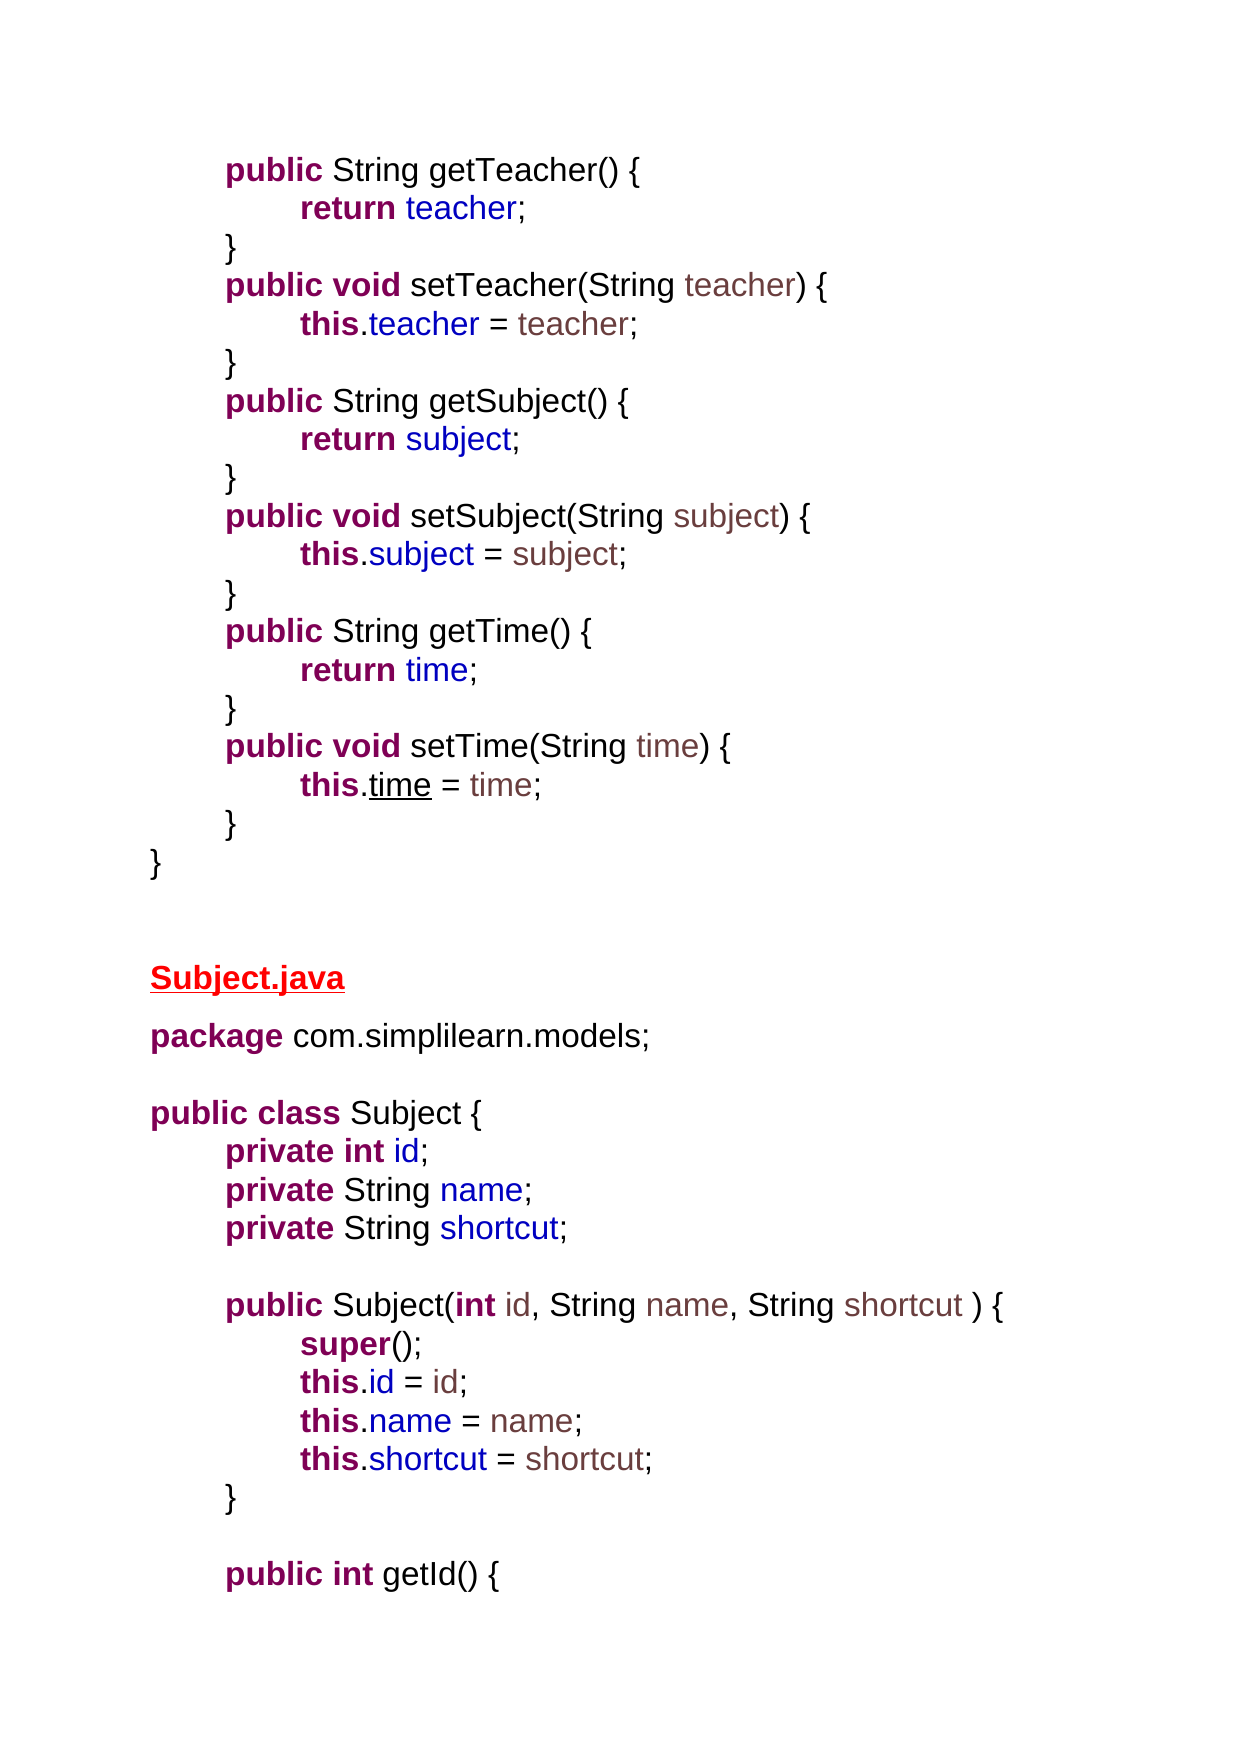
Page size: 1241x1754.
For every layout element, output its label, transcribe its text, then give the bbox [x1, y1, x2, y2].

text } [150, 573, 1090, 611]
text Subject.java [150, 958, 1090, 997]
text } [150, 1477, 1090, 1516]
text } [150, 342, 1090, 381]
text public String getTeacher() { [150, 150, 1090, 188]
text public int getId() { [150, 1554, 1090, 1593]
text public class Subject { [150, 1093, 1090, 1132]
text public Subject(int id, String name, String shortcut ) { [150, 1285, 1090, 1324]
text this.name = name; [150, 1401, 1090, 1439]
text } [150, 227, 1090, 265]
text return time; [150, 650, 1090, 688]
text return teacher; [150, 188, 1090, 227]
text private String name; [150, 1170, 1090, 1208]
text } [150, 803, 1090, 842]
text private int id; [150, 1132, 1090, 1170]
text } [150, 842, 1090, 880]
text } [150, 457, 1090, 496]
text public void setTime(String time) { [150, 727, 1090, 765]
text public String getSubject() { [150, 381, 1090, 419]
text } [150, 688, 1090, 727]
text return subject; [150, 419, 1090, 457]
text this.subject = subject; [150, 534, 1090, 573]
text this.id = id; [150, 1362, 1090, 1401]
text super(); [150, 1324, 1090, 1362]
text this.time = time; [150, 765, 1090, 803]
text public void setTeacher(String teacher) { [150, 265, 1090, 304]
text public String getTime() { [150, 611, 1090, 650]
text package com.simplilearn.models; [150, 1016, 1090, 1055]
text private String shortcut; [150, 1208, 1090, 1247]
text this.shortcut = shortcut; [150, 1439, 1090, 1477]
text this.teacher = teacher; [150, 304, 1090, 342]
text public void setSubject(String subject) { [150, 496, 1090, 534]
